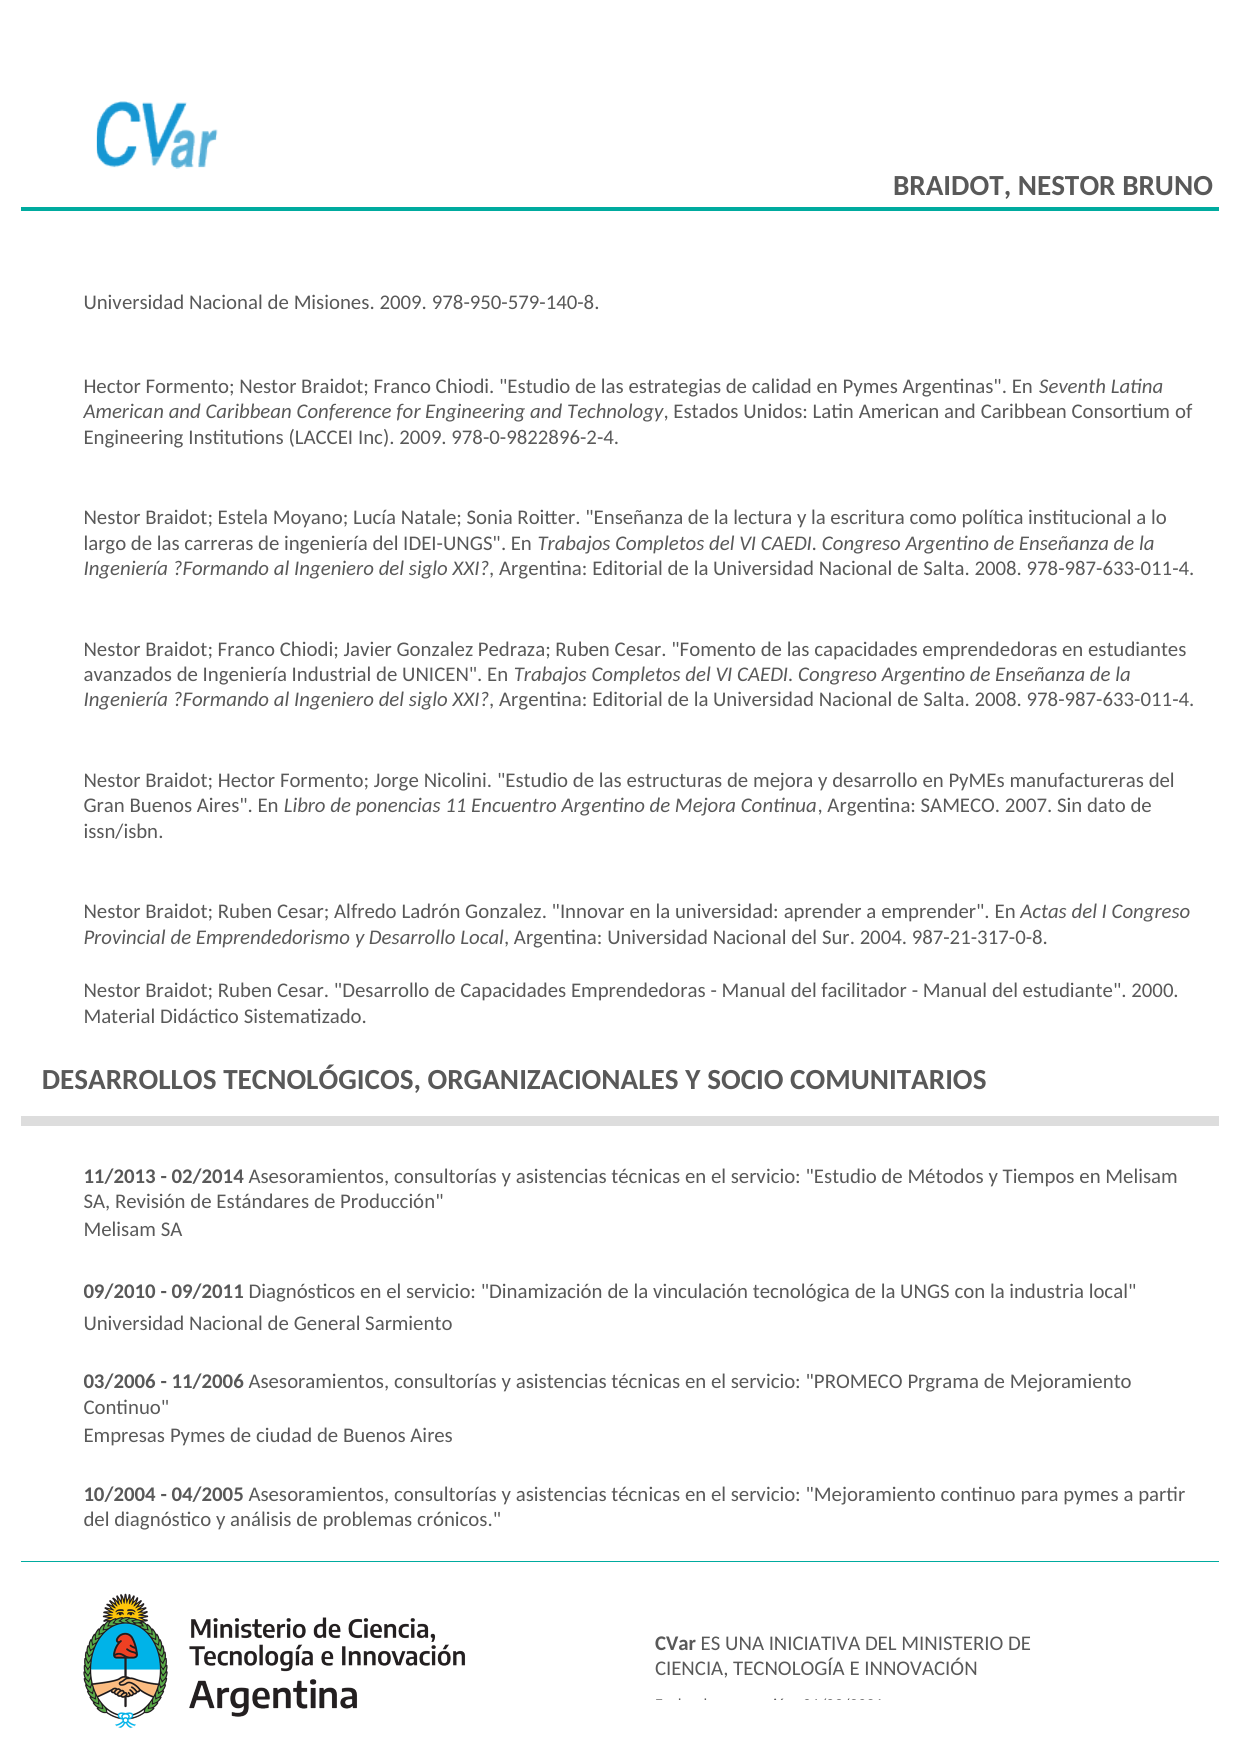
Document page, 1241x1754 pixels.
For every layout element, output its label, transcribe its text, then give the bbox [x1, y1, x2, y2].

text Nestor Braidot; Estela Moyano; Lucía Natale; Sonia Roitter. "Enseñanza de la lectura y la escritura como política institucional a lo largo de las carreras de ingeniería del IDEI-UNGS". En Trabajos Completos del VI CAEDI. Congreso Argentino de Enseñanza de la Ingeniería ?Formando al Ingeniero del siglo XXI?, Argentina: Editorial de la Universidad Nacional de Salta. 2008. 978-987-633-011-4. [83, 504, 1209, 581]
text Melisam SA [83, 1216, 1209, 1242]
text 11/2013 - 02/2014 Asesoramientos, consultorías y asistencias técnicas en el servicio: "Estudio de Métodos y Tiempos en Melisam SA, Revisión de Estándares de Producción" [83, 1163, 1188, 1214]
text Universidad Nacional de Misiones. 2009. 978-950-579-140-8. [83, 289, 1209, 315]
text Nestor Braidot; Franco Chiodi; Javier Gonzalez Pedraza; Ruben Cesar. "Fomento de las capacidades emprendedoras en estudiantes avanzados de Ingeniería Industrial de UNICEN". En Trabajos Completos del VI CAEDI. Congreso Argentino de Enseñanza de la Ingeniería ?Formando al Ingeniero del siglo XXI?, Argentina: Editorial de la Universidad Nacional de Salta. 2008. 978-987-633-011-4. [83, 636, 1209, 712]
text Nestor Braidot; Ruben Cesar; Alfredo Ladrón Gonzalez. "Innovar en la universidad: aprender a emprender". En Actas del I Congreso Provincial de Emprendedorismo y Desarrollo Local, Argentina: Universidad Nacional del Sur. 2004. 987-21-317-0-8. [83, 898, 1209, 949]
picture [72, 1587, 476, 1734]
text Nestor Braidot; Ruben Cesar. "Desarrollo de Capacidades Emprendedoras - Manual del facilitador - Manual del estudiante". 2000. Material Didáctico Sistematizado. [83, 978, 1209, 1028]
text Empresas Pymes de ciudad de Buenos Aires [83, 1422, 1209, 1447]
text Hector Formento; Nestor Braidot; Franco Chiodi. "Estudio de las estrategias de calidad en Pymes Argentinas". En Seventh Latina American and Caribbean Conference for Engineering and Technology, Estados Unidos: Latin American and Caribbean Consortium of Engineering Institutions (LACCEI Inc). 2009. 978-0-9822896-2-4. [83, 373, 1209, 449]
subtitle DESARROLLOS TECNOLÓGICOS, ORGANIZACIONALES Y SOCIO COMUNITARIOS [42, 1061, 1209, 1097]
picture [96, 101, 218, 169]
text Nestor Braidot; Hector Formento; Jorge Nicolini. "Estudio de las estructuras de mejora y desarrollo en PyMEs manufactureras del Gran Buenos Aires". En Libro de ponencias 11 Encuentro Argentino de Mejora Continua, Argentina: SAMECO. 2007. Sin dato de issn/isbn. [83, 767, 1188, 843]
text 09/2010 - 09/2011 Diagnósticos en el servicio: "Dinamización de la vinculación tecnológica de la UNGS con la industria local" Universidad Nacional de General Sarmiento [83, 1279, 1209, 1335]
text 10/2004 - 04/2005 Asesoramientos, consultorías y asistencias técnicas en el servicio: "Mejoramiento continuo para pymes a partir del diagnóstico y análisis de problemas crónicos." [83, 1481, 1188, 1532]
text 03/2006 - 11/2006 Asesoramientos, consultorías y asistencias técnicas en el servicio: "PROMECO Prgrama de Mejoramiento Continuo" [83, 1368, 1188, 1419]
